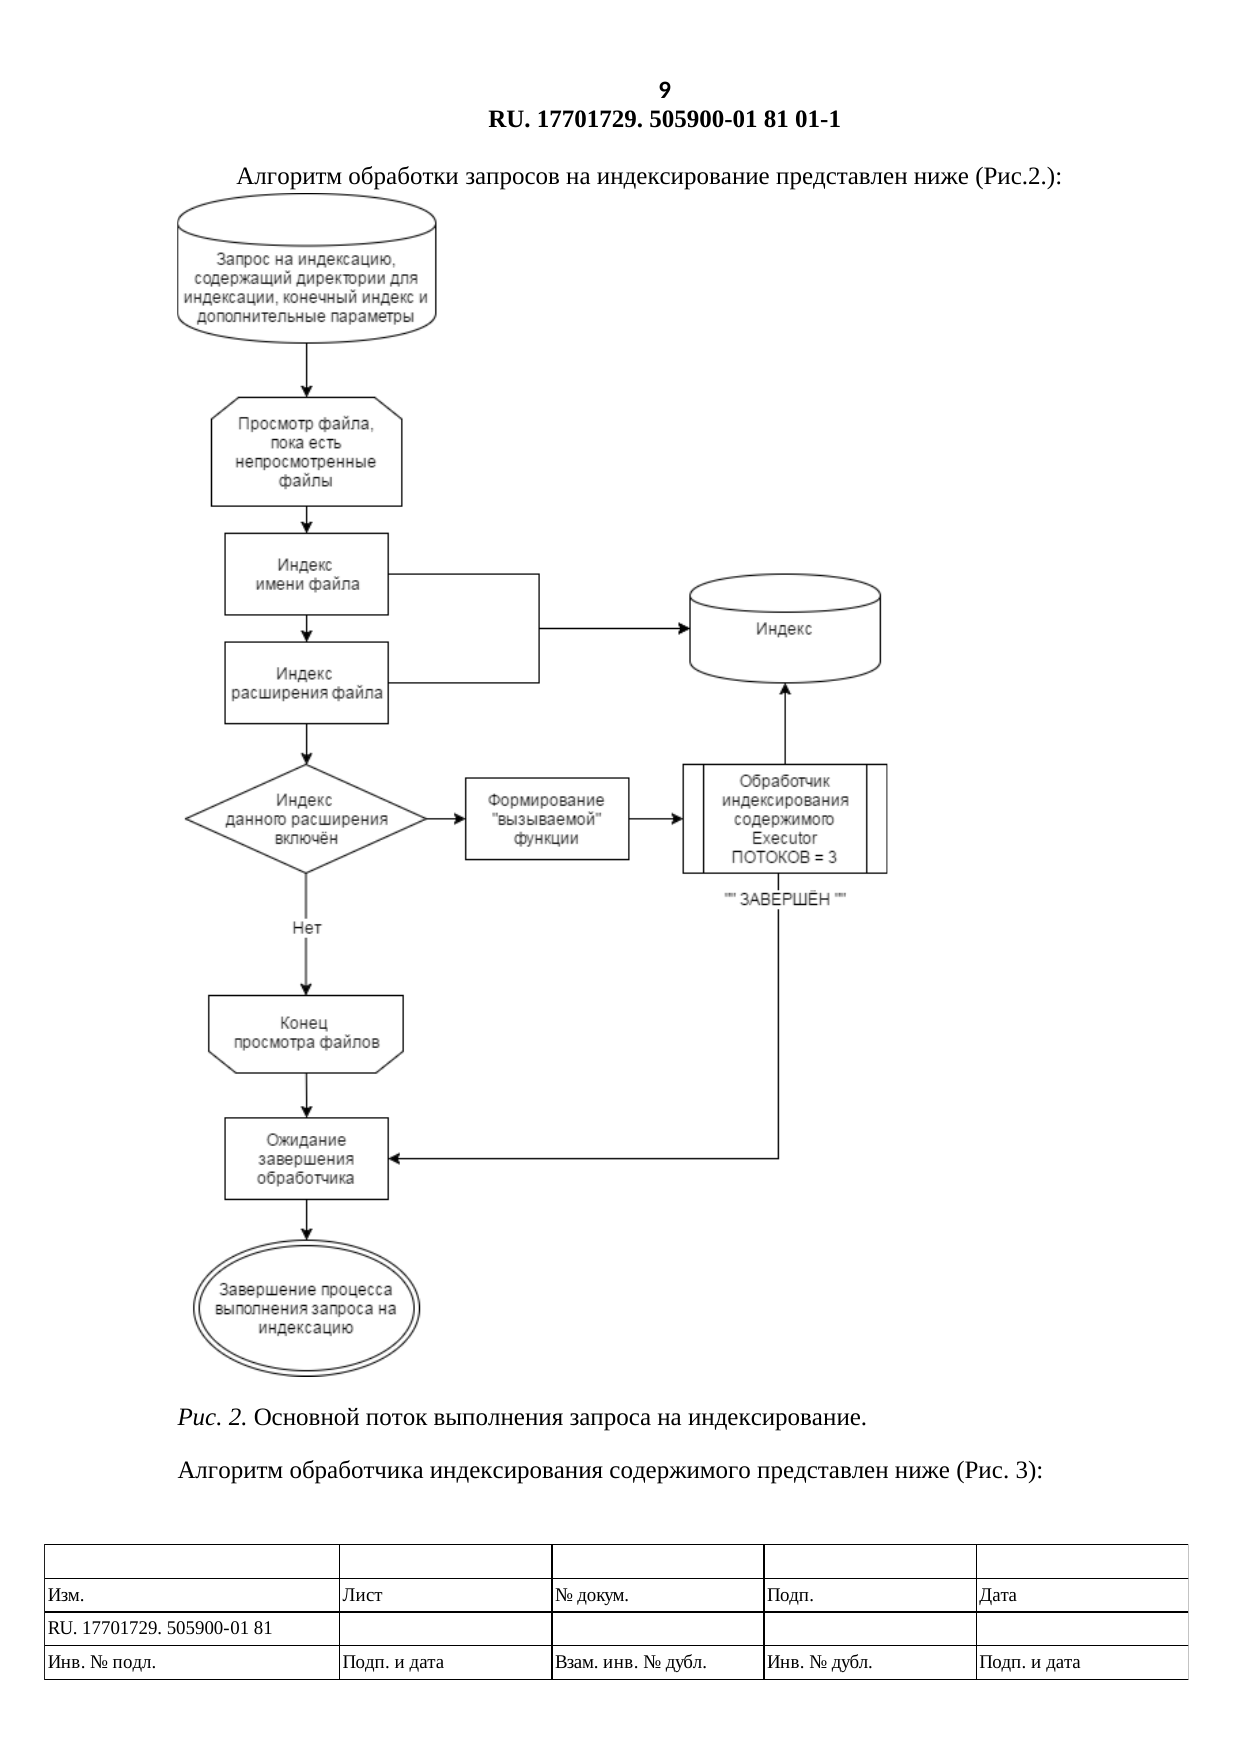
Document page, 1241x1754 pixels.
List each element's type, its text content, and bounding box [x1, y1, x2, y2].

text Алгоритм обработки запросов на индексирование представлен ниже (Рис.2.): [177, 161, 1152, 1377]
text Алгоритм обработчика индексирования содержимого представлен ниже (Рис. 3): [177, 1456, 1152, 1484]
text Рис. 2. Основной поток выполнения запроса на индексирование. [177, 1402, 1152, 1431]
